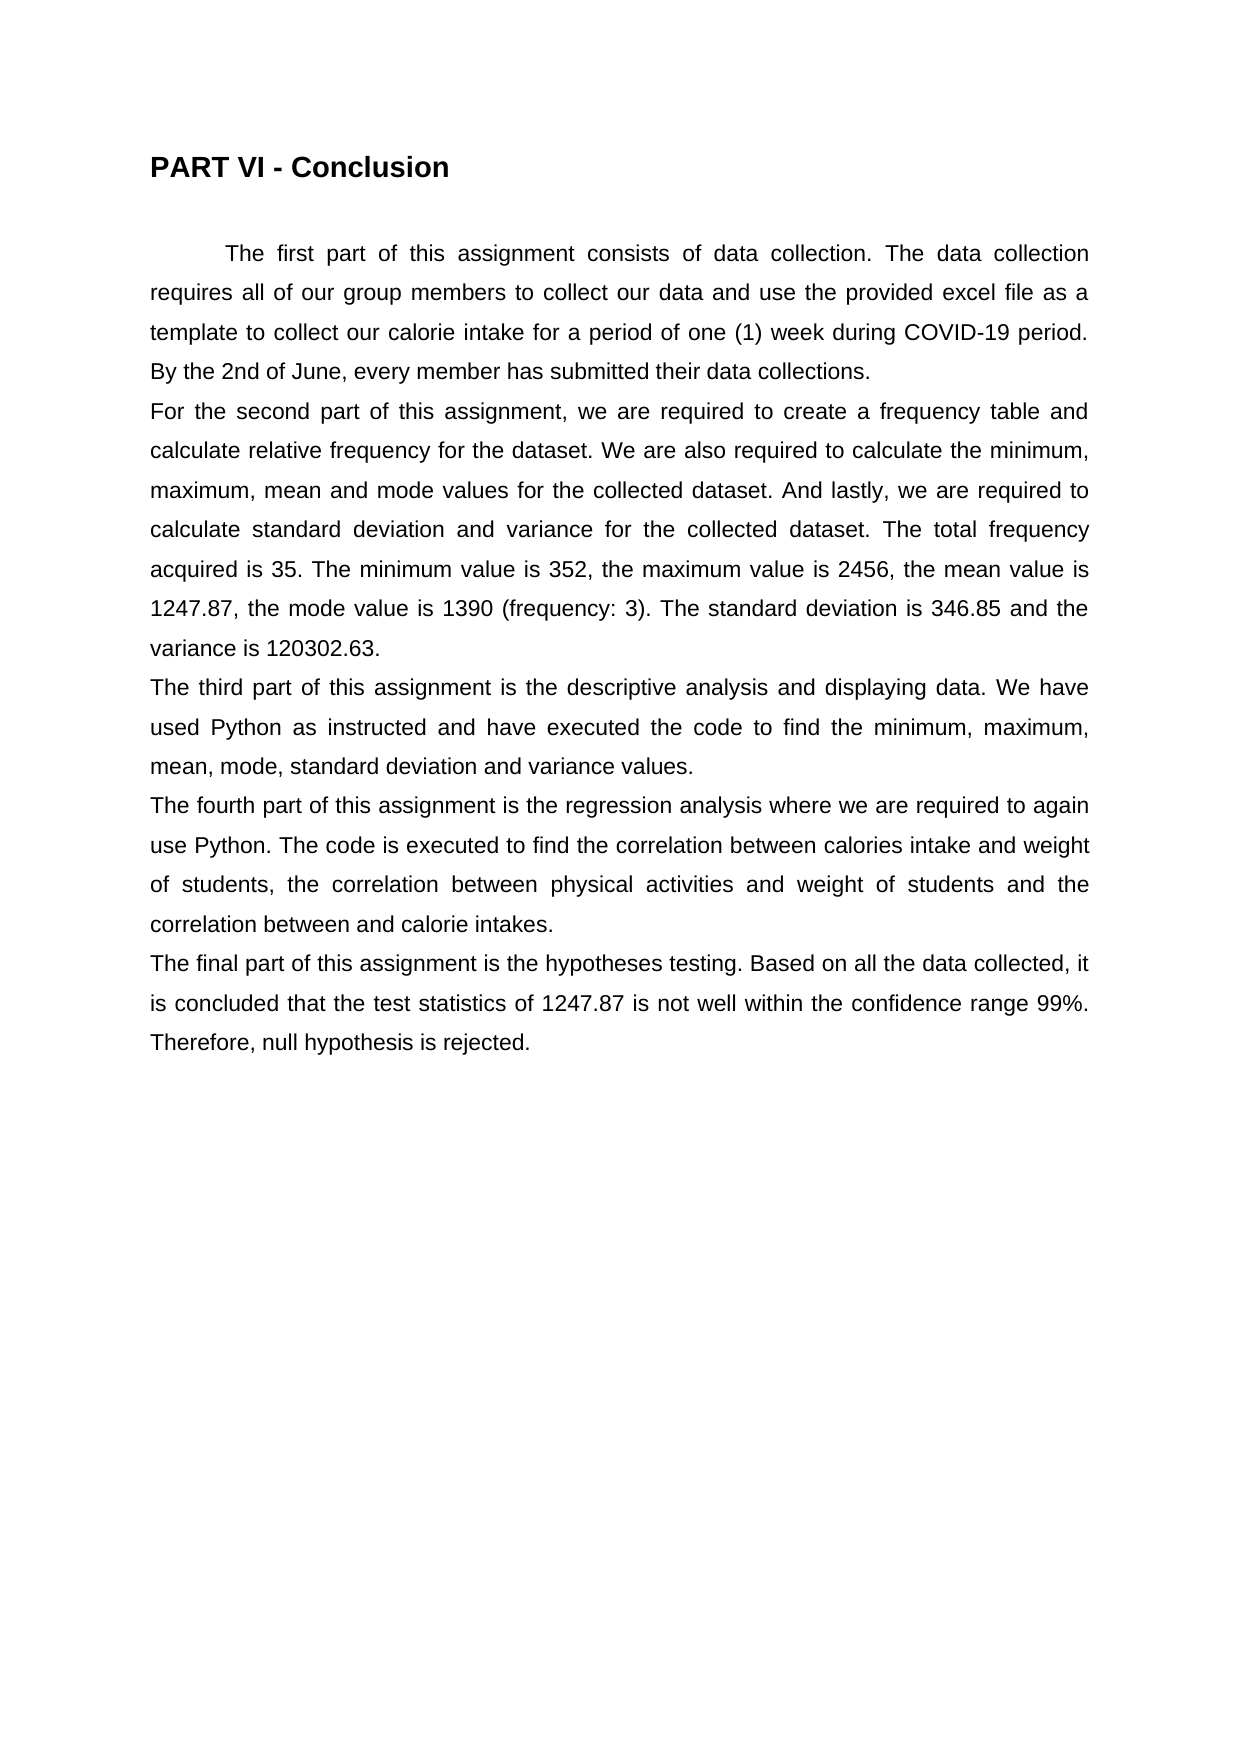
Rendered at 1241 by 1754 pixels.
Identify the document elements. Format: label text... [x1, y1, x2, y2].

text The third part of this assignment is the descriptive analysis and displaying data. We have used Python as instructed and have executed the code to find the minimum, maximum, mean, mode, standard deviation and variance values. [150, 674, 1090, 779]
text The first part of this assignment consists of data collection. The data collection requires all of our group members to collect our data and use the provided excel file as a template to collect our calorie intake for a period of one (1) week during COVID-19 period. By the 2nd of June, every member has submitted their data collections. [150, 240, 1090, 384]
text For the second part of this assignment, we are required to create a frequency table and calculate relative frequency for the dataset. We are also required to calculate the minimum, maximum, mean and mode values for the collected dataset. And lastly, we are required to calculate standard deviation and variance for the collected dataset. The total frequency acquired is 35. The minimum value is 352, the maximum value is 2456, the mean value is 1247.87, the mode value is 1390 (frequency: 3). The standard deviation is 346.85 and the variance is 120302.63. [150, 398, 1090, 661]
text PART VI - Conclusion [150, 150, 1090, 183]
text The final part of this assignment is the hypotheses testing. Based on all the data collected, it is concluded that the test statistics of 1247.87 is not well within the confidence range 99%. Therefore, null hypothesis is rejected. [150, 950, 1090, 1056]
text The fourth part of this assignment is the regression analysis where we are required to again use Python. The code is executed to find the correlation between calories intake and weight of students, the correlation between physical activities and weight of students and the correlation between and calorie intakes. [150, 792, 1090, 937]
